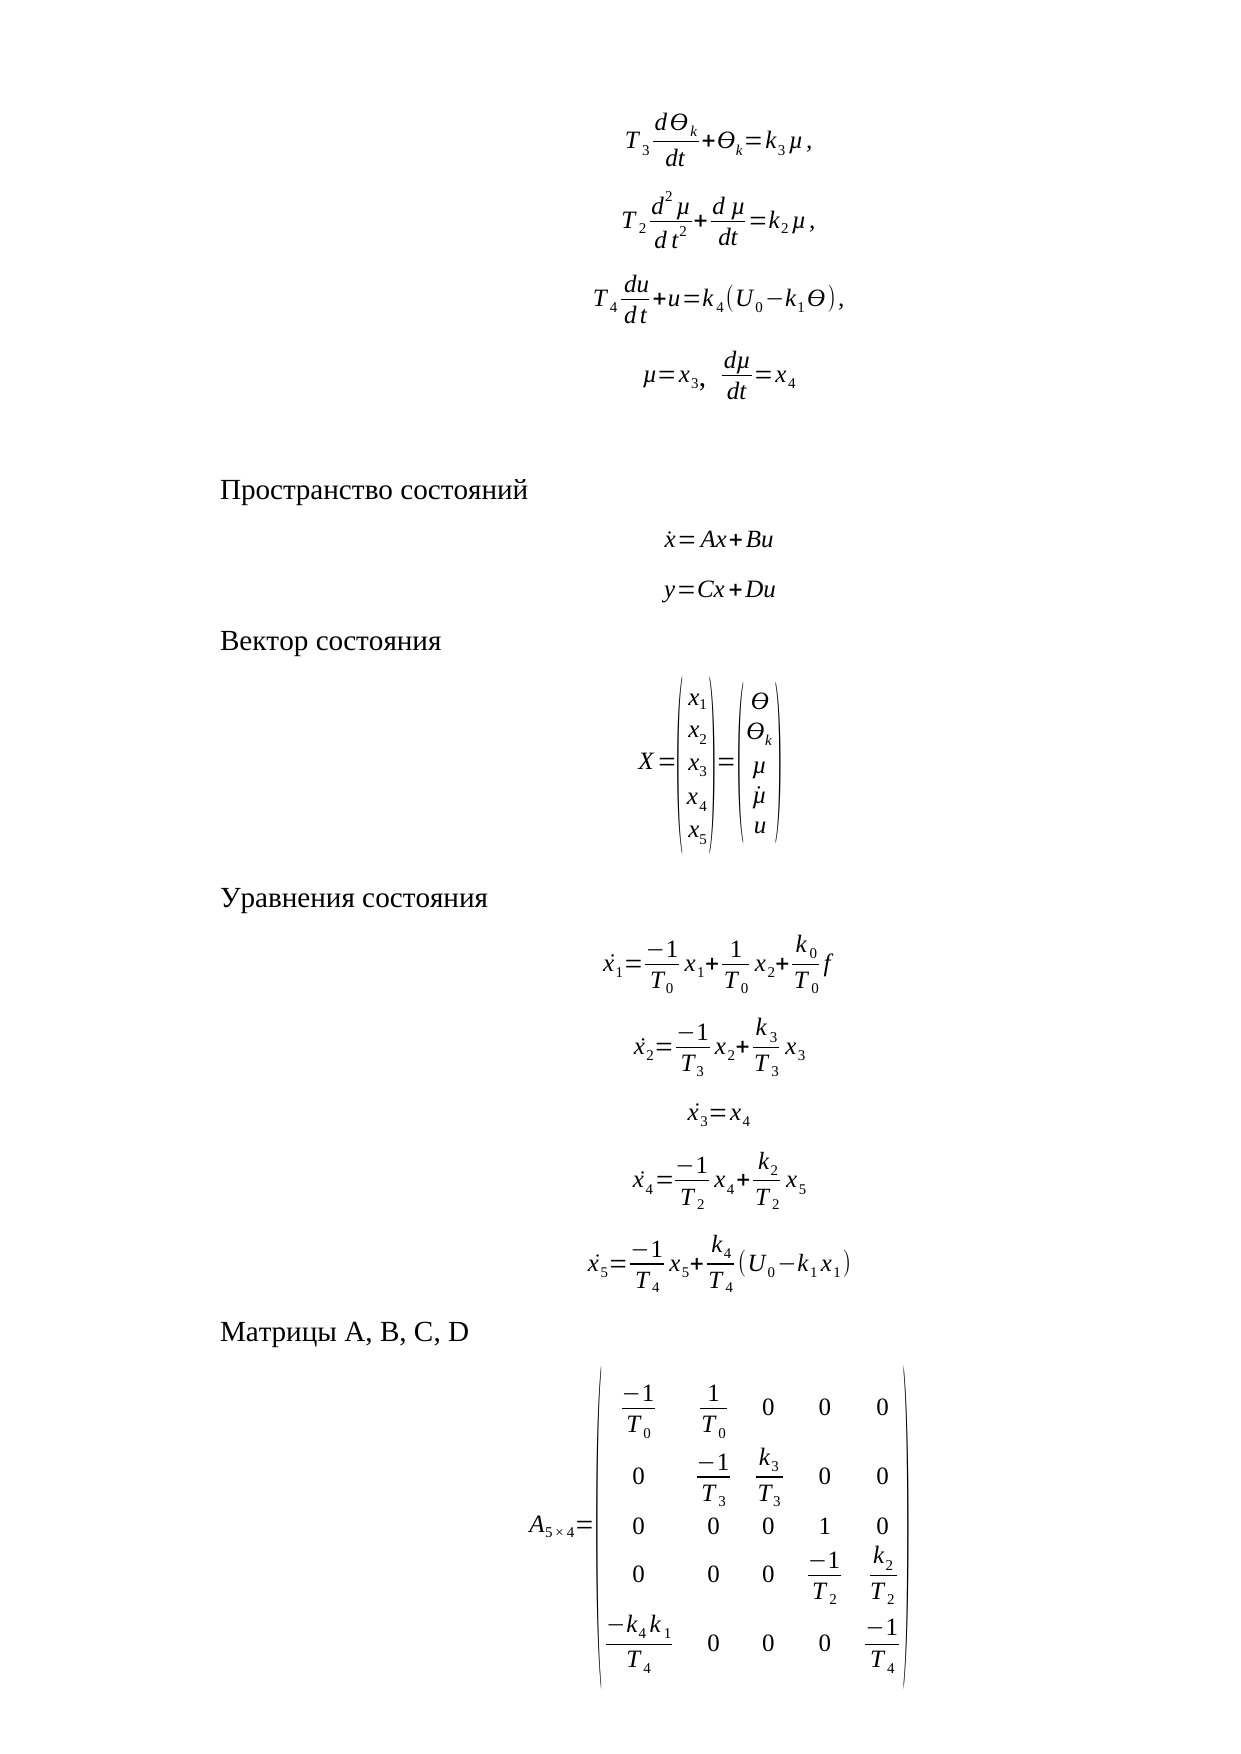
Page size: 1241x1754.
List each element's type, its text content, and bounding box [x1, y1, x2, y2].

text Пространство состояний [146, 472, 1217, 506]
text Уравнения состояния [146, 881, 1217, 914]
text Матрицы A, B, C, D [146, 1314, 1217, 1347]
text Вектор состояния [146, 623, 1217, 657]
text , [146, 346, 1217, 405]
